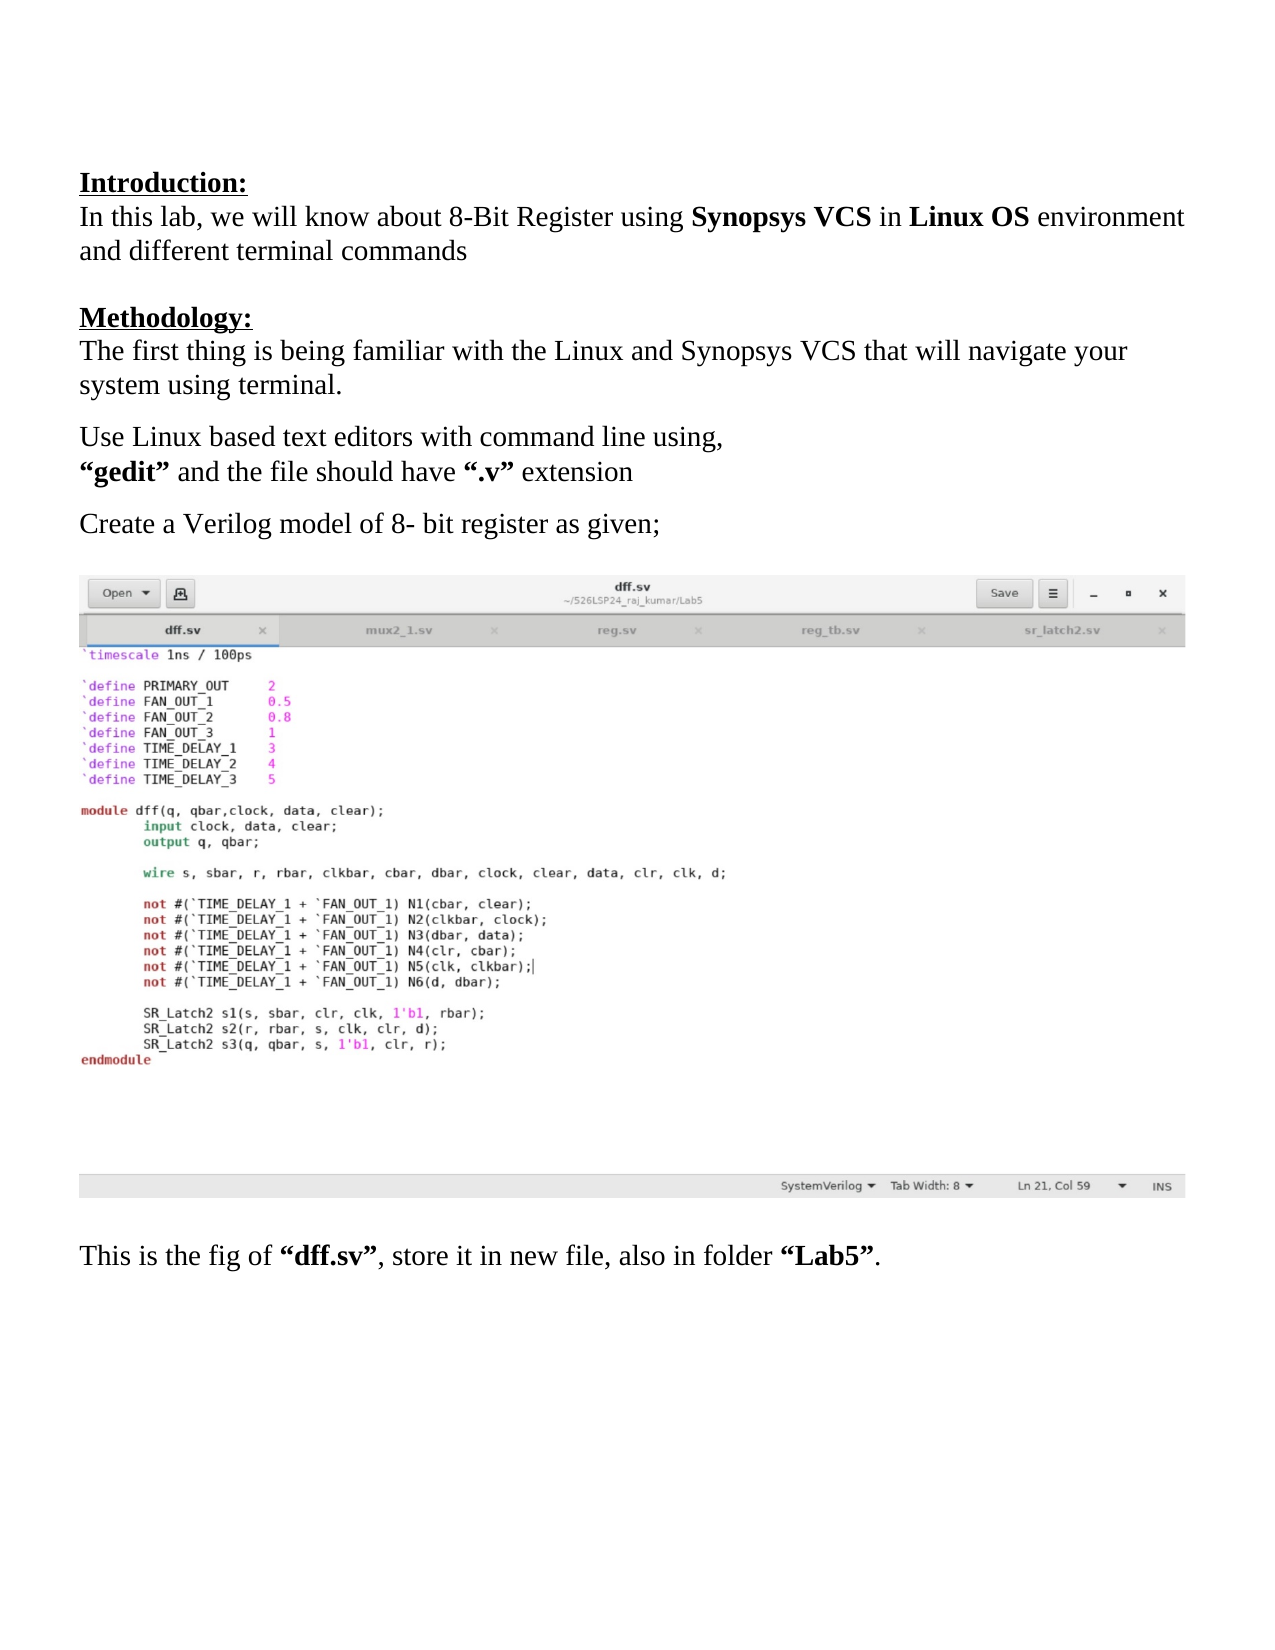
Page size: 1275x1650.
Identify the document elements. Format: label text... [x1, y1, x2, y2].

text Create a Verilog model of 8- bit register as given; [79, 506, 1120, 540]
subtitle Introduction: In this lab, we will know about 8-Bit Register using Synopsys VCS in Linux OS environment and different terminal commands [79, 166, 1185, 266]
subtitle Methodology: The first thing is being familiar with the Linux and Synopsys VCS that will navigate your system using terminal. [79, 300, 1185, 400]
text Use Linux based text editors with command line using, “gedit” and the file should have “.v” extension [79, 419, 1120, 488]
picture [79, 575, 1186, 1198]
text This is the fig of “dff.sv”, store it in new file, also in folder “Lab5”. [79, 1238, 1185, 1272]
